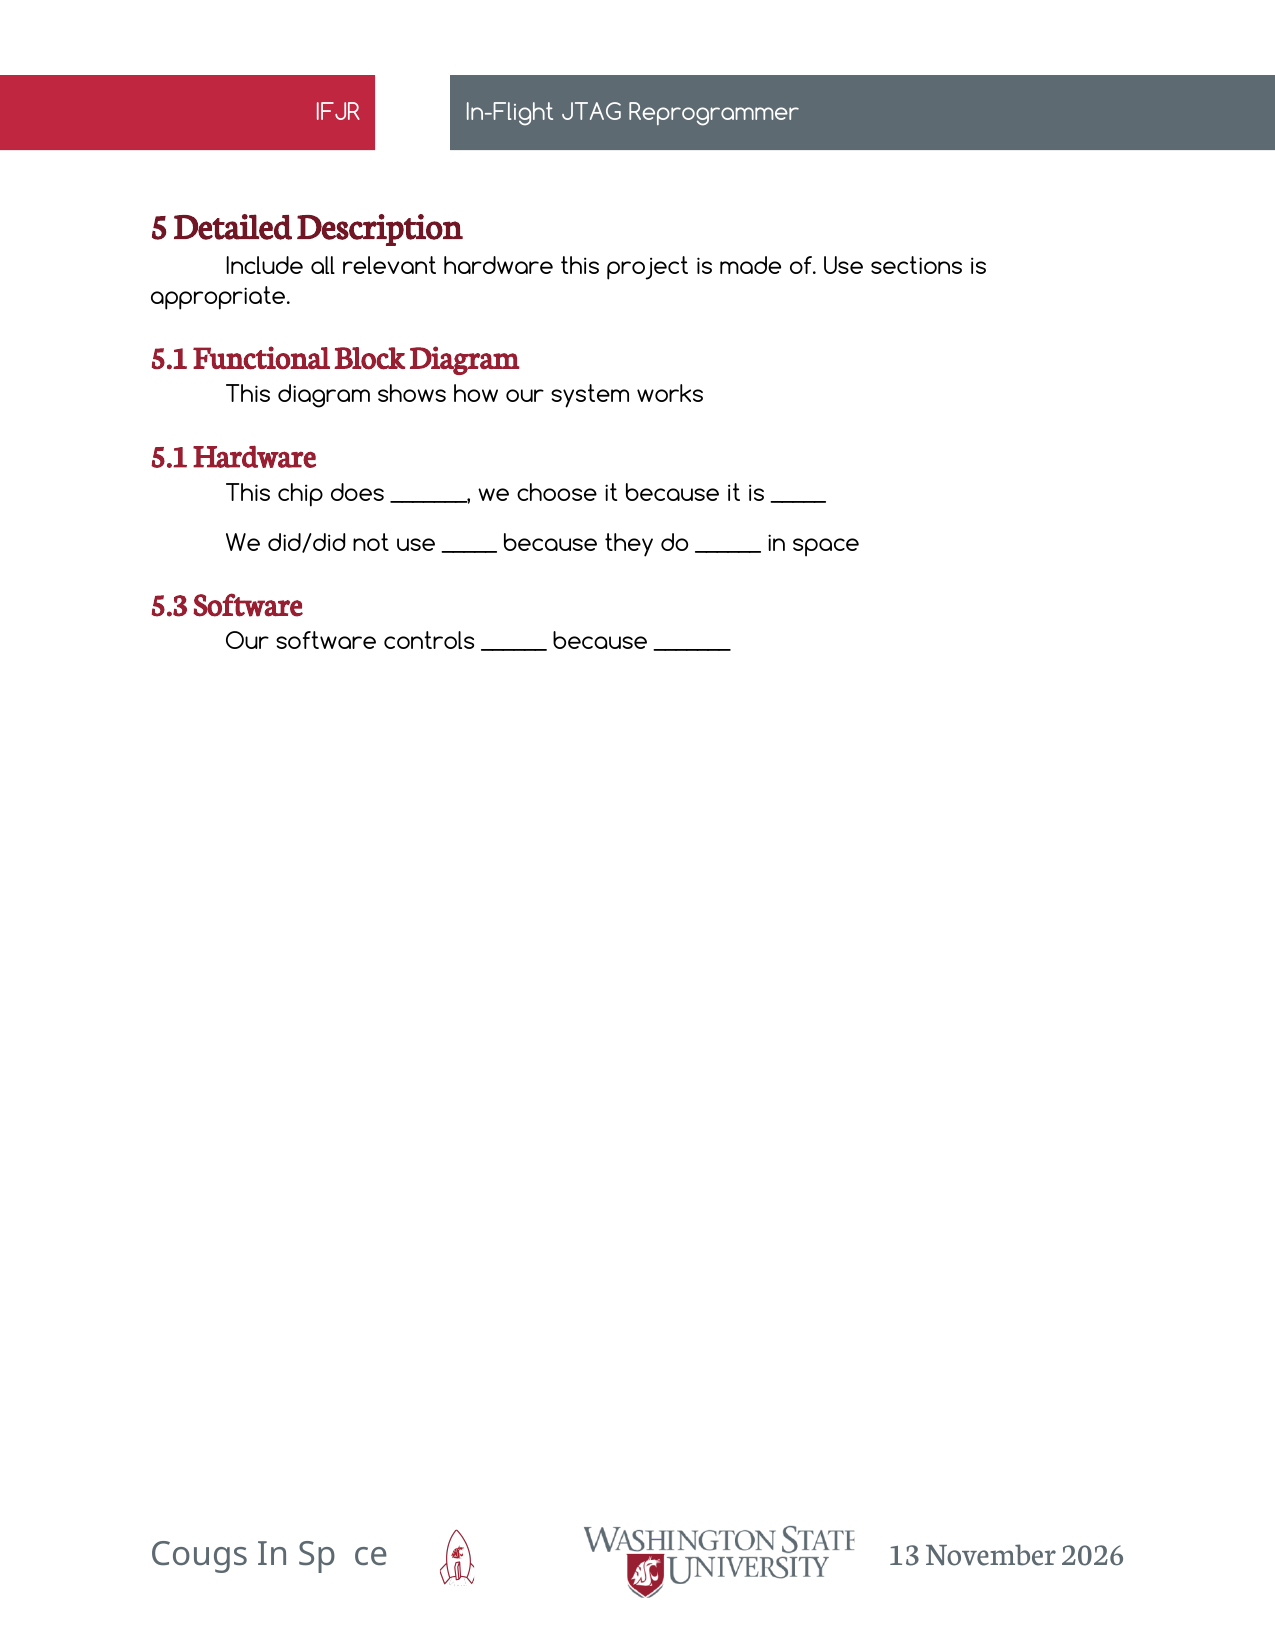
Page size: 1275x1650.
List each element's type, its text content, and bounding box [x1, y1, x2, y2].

subtitle 5.1 Functional Block Diagram [150, 334, 1125, 376]
picture [582, 1525, 854, 1597]
text This chip does _______, we choose it because it is _____ [150, 481, 1125, 506]
text Include all relevant hardware this project is made of. Use sections is appropriate. [150, 254, 1125, 309]
text We did/did not use _____ because they do ______ in space [150, 531, 1125, 557]
subtitle 5.1 Hardware [150, 432, 1125, 475]
text Our software controls ______ because _______ [150, 629, 1125, 655]
text This diagram shows how our system works [150, 382, 1125, 408]
subtitle 5.3 Software [150, 581, 1125, 623]
subtitle 5 Detailed Description [150, 200, 1125, 247]
picture [439, 1529, 475, 1586]
